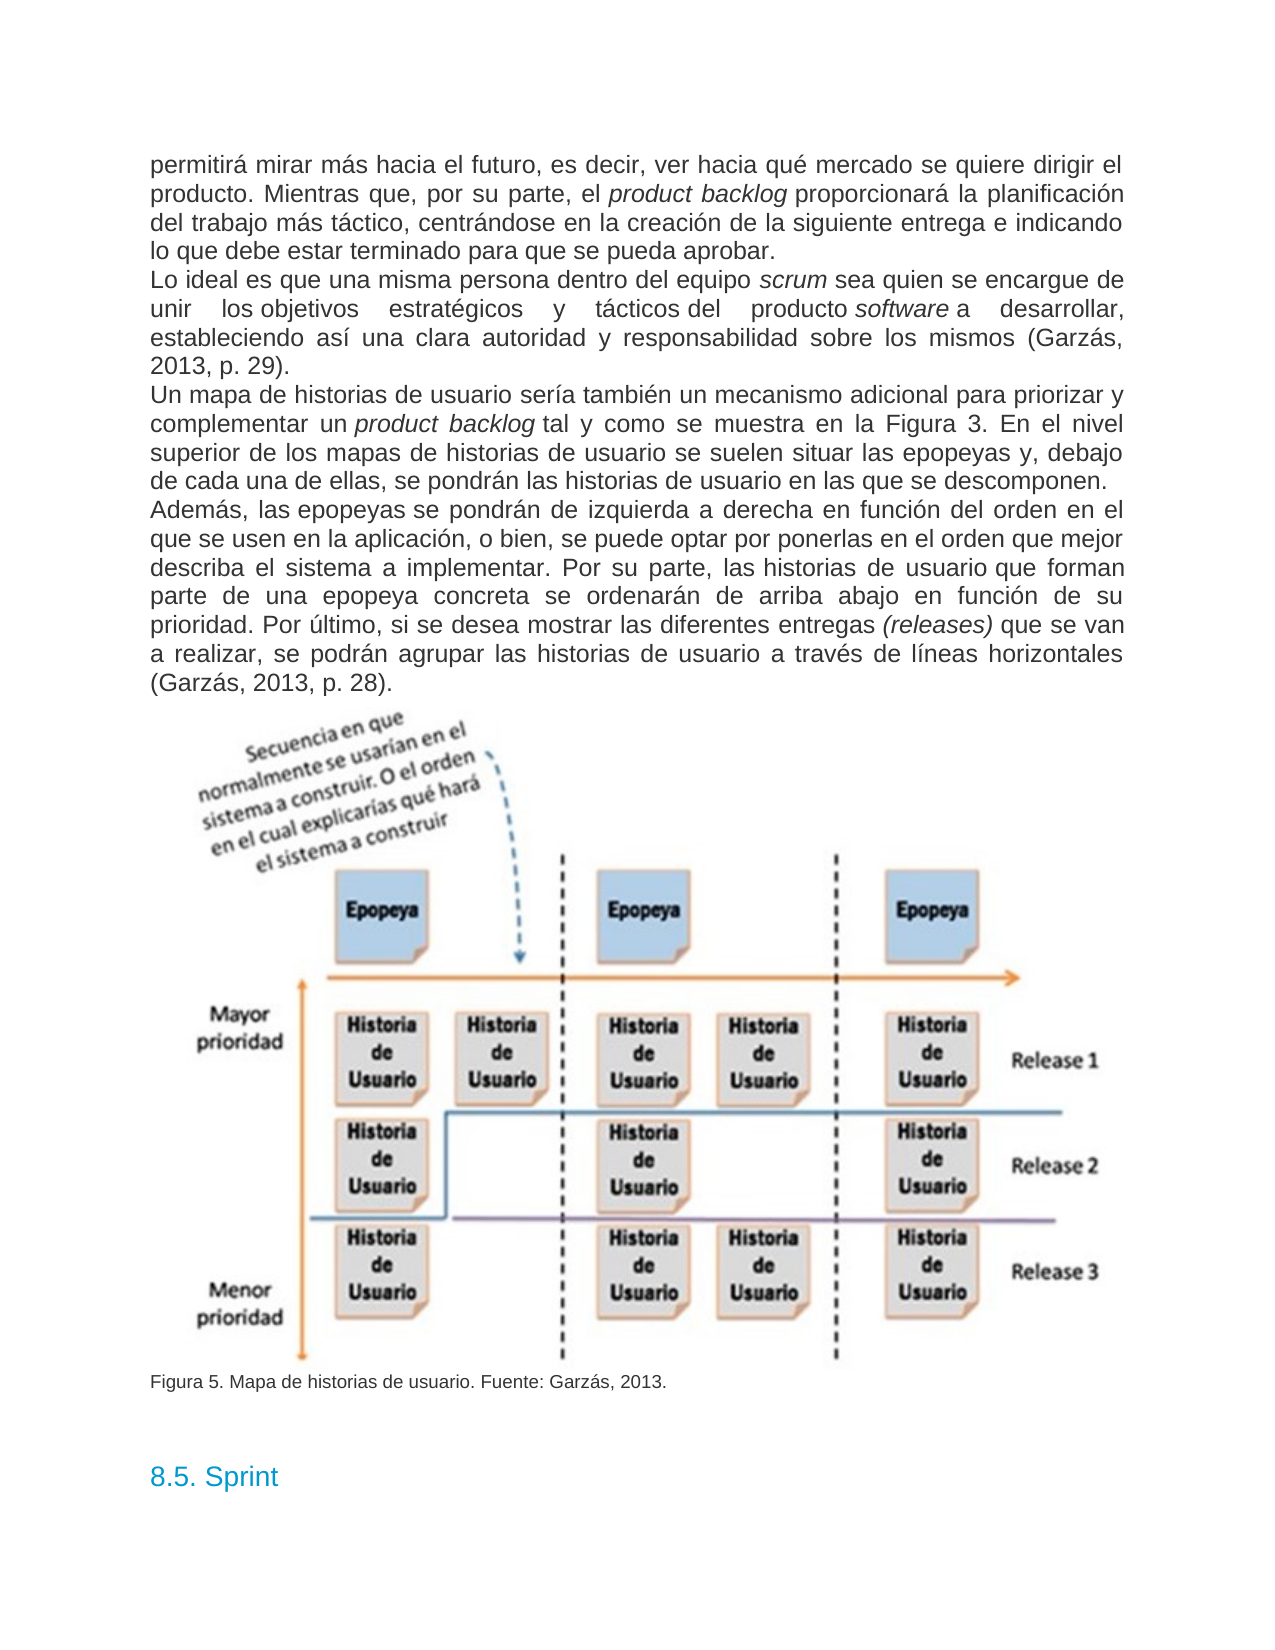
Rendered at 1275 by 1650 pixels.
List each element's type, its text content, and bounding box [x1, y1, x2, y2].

text Lo ideal es que una misma persona dentro del equipo scrum sea quien se encargue de unir los objetivos estratégicos y tácticos del producto software a desarrollar, estableciendo así una clara autoridad y responsabilidad sobre los mismos (Garzás, 2013, p. 29). [150, 265, 1125, 380]
text 8.5. Sprint [150, 1460, 1125, 1493]
text Además, las epopeyas se pondrán de izquierda a derecha en función del orden en el que se usen en la aplicación, o bien, se puede optar por ponerlas en el orden que mejor describa el sistema a implementar. Por su parte, las historias de usuario que forman parte de una epopeya concreta se ordenarán de arriba abajo en función de su prioridad. Por último, si se desea mostrar las diferentes entregas (releases) que se van a realizar, se podrán agrupar las historias de usuario a través de líneas horizontales (Garzás, 2013, p. 28). [150, 495, 1125, 696]
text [150, 150, 1125, 265]
text Figura 5. Mapa de historias de usuario. Fuente: Garzás, 2013. [150, 1371, 1125, 1392]
text Un mapa de historias de usuario sería también un mecanismo adicional para priorizar y complementar un product backlog tal y como se muestra en la Figura 3. En el nivel superior de los mapas de historias de usuario se suelen situar las epopeyas y, debajo de cada una de ellas, se pondrán las historias de usuario en las que se descomponen. [150, 380, 1125, 495]
picture [150, 696, 1125, 1371]
